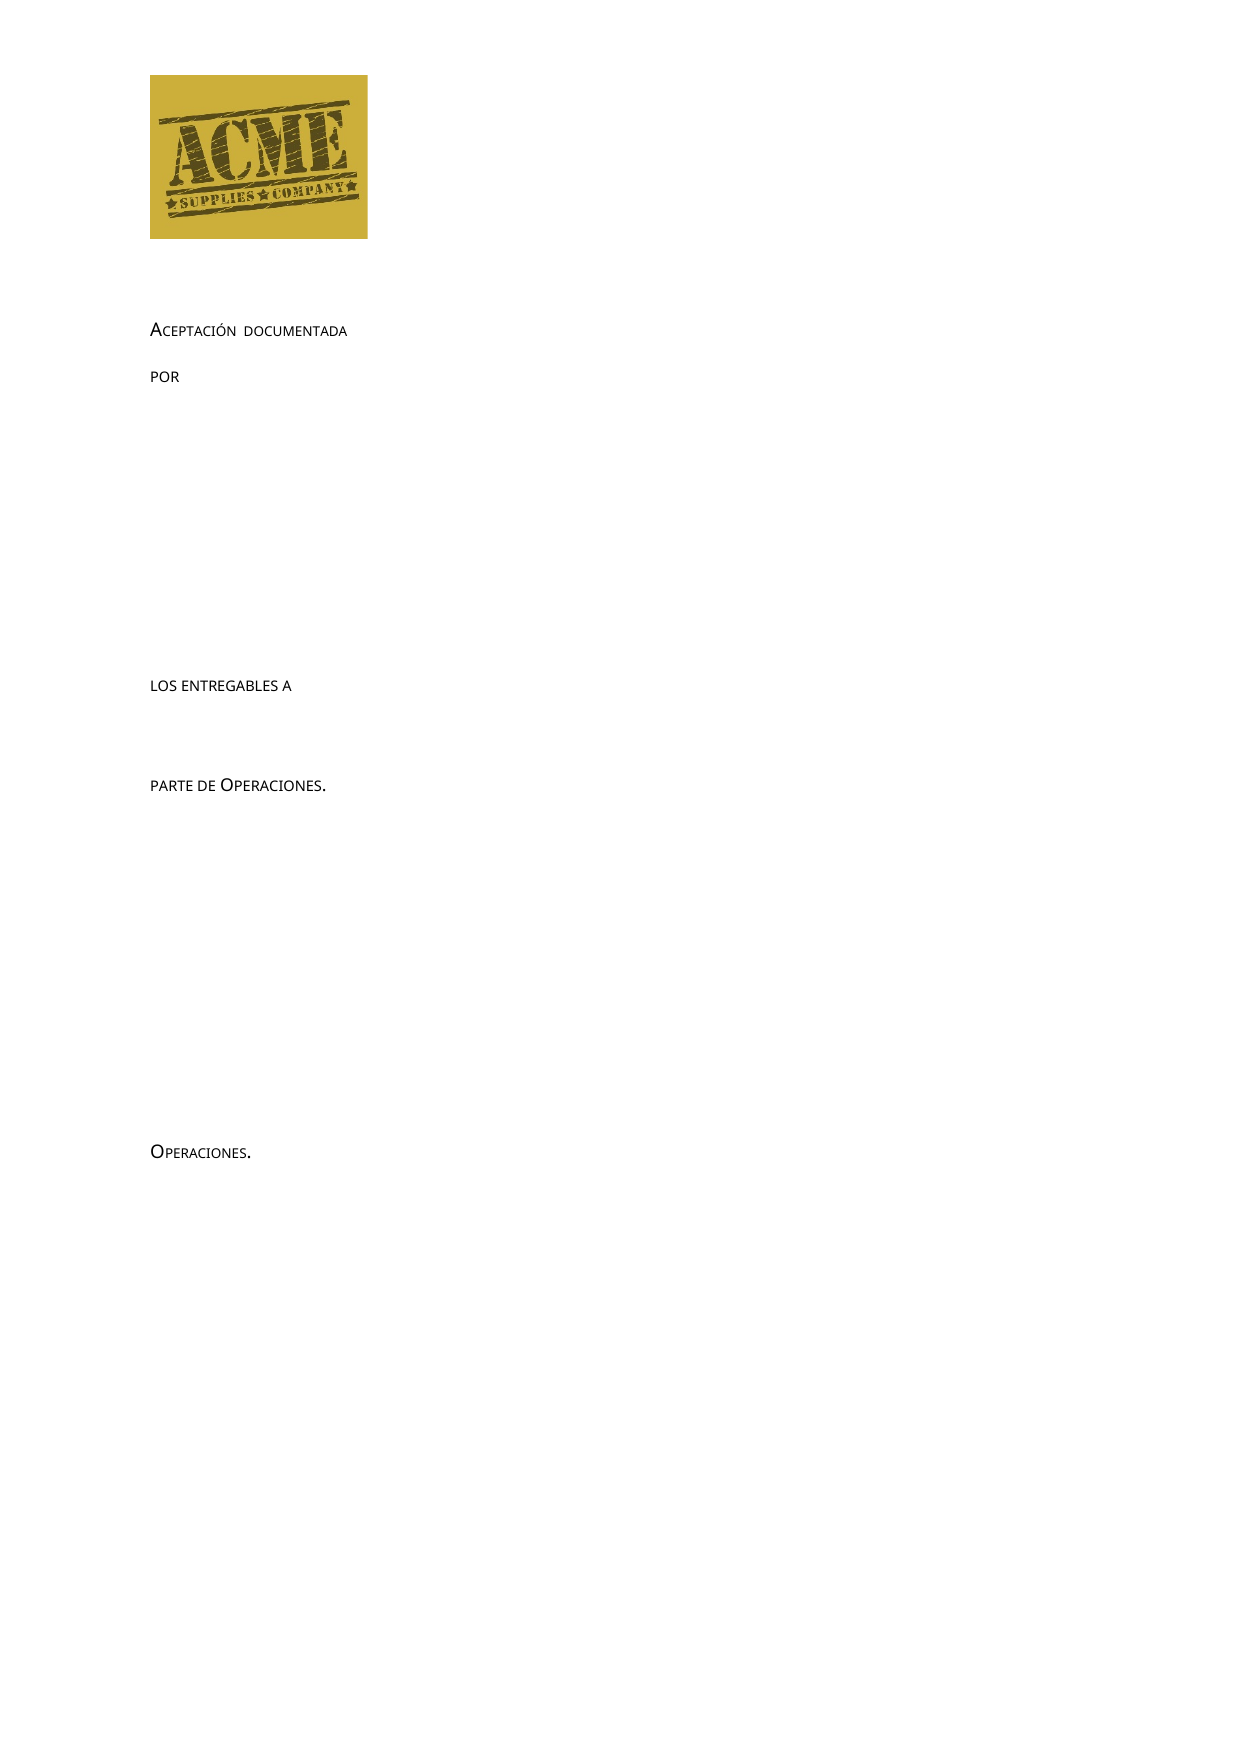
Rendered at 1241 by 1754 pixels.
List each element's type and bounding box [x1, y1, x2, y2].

picture [150, 75, 368, 239]
